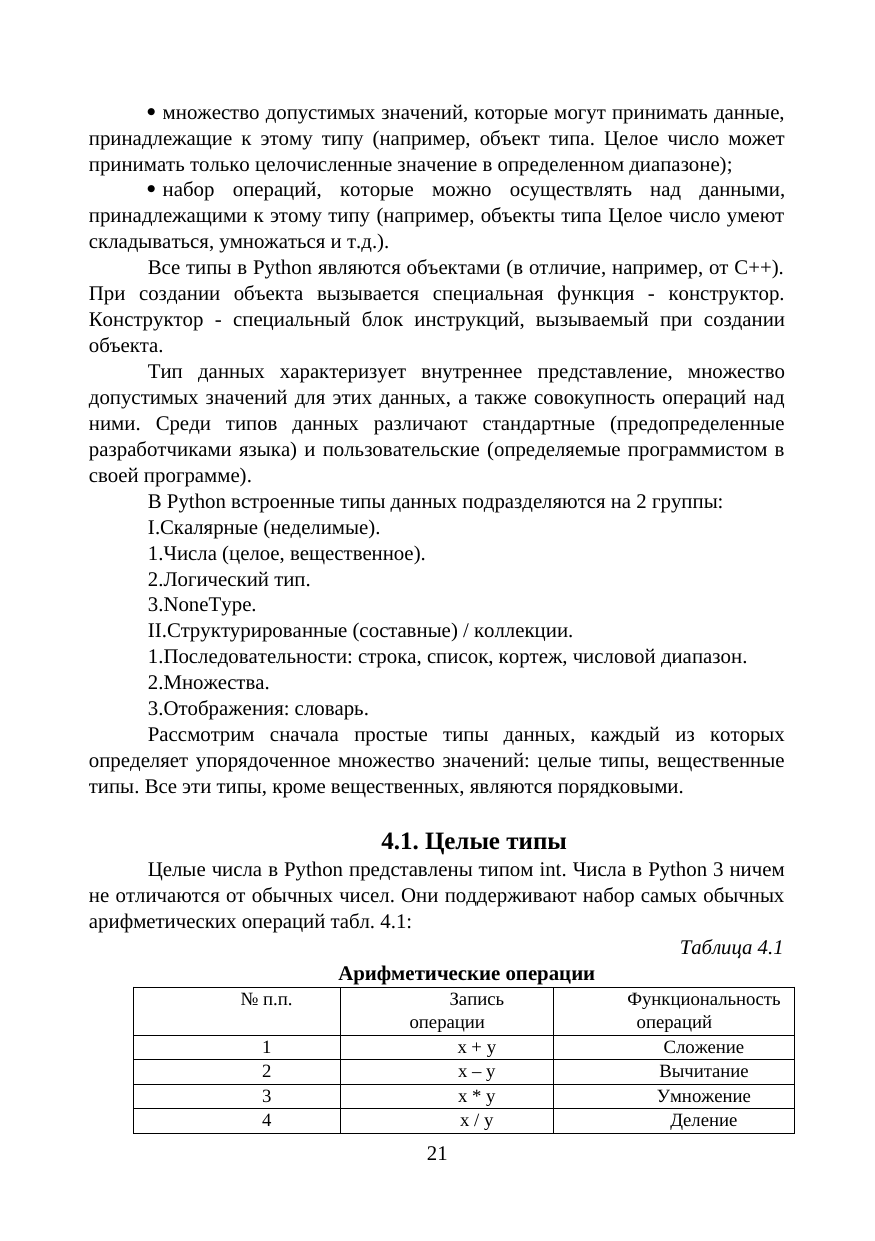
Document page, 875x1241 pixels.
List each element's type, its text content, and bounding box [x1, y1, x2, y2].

table_cell Вычитание [554, 1060, 794, 1083]
text Все типы в Python являются объектами (в отличие, например, от C++). При создании объекта вызывается специальная функция - конструктор. Конструктор - специальный блок инструкций, вызываемый при создании объекта. [89, 255, 785, 357]
text Таблица 4.1 [89, 935, 785, 959]
list множество допустимых значений, которые могут принимать данные, принадлежащие к этому типу (например, объект типа. Целое число может принимать только целочисленные значение в определенном диапазоне); [89, 99, 785, 176]
table_cell 1 [134, 1036, 340, 1059]
table_cell Умножение [554, 1085, 794, 1108]
text Рассмотрим сначала простые типы данных, каждый из которых определяет упорядоченное множество значений: целые типы, вещественные типы. Все эти типы, кроме вещественных, являются порядковыми. [89, 722, 785, 798]
text Арифметические операции [89, 961, 785, 985]
list набор операций, которые можно осуществлять над данными, принадлежащими к этому типу (например, объекты типа Целое число умеют складываться, умножаться и т.д.). [89, 177, 785, 253]
table_cell Деление [554, 1109, 794, 1132]
table_cell x / y [341, 1109, 553, 1132]
text II.Структурированные (составные) / коллекции. [89, 618, 785, 642]
text 3.NoneType. [89, 592, 785, 616]
table_cell 2 [134, 1060, 340, 1083]
text 2.Логический тип. [89, 566, 785, 591]
table_header Запись операции [341, 988, 553, 1034]
text 1.Последовательности: строка, список, кортеж, числовой диапазон. [89, 644, 785, 668]
text Тип данных характеризует внутреннее представление, множество допустимых значений для этих данных, а также совокупность операций над ними. Среди типов данных различают стандартные (предопределенные разработчиками языка) и пользовательские (определяемые программистом в своей программе). [89, 359, 785, 487]
text 4.1. Целые типы [89, 826, 785, 854]
table_cell 3 [134, 1085, 340, 1108]
table_cell x – y [341, 1060, 553, 1083]
table_cell Сложение [554, 1036, 794, 1059]
table_header № п.п. [134, 988, 340, 1034]
table_header Функциональность операций [554, 988, 794, 1034]
text Целые числа в Python представлены типом int. Числа в Python 3 ничем не отличаются от обычных чисел. Они поддерживают набор самых обычных арифметических операций табл. 4.1: [89, 857, 785, 933]
text 1.Числа (целое, вещественное). [89, 541, 785, 564]
text 3.Отображения: словарь. [89, 696, 785, 720]
text I.Скалярные (неделимые). [89, 514, 785, 539]
text 2.Множества. [89, 670, 785, 694]
table_cell x * y [341, 1085, 553, 1108]
text В Python встроенные типы данных подразделяются на 2 группы: [89, 489, 785, 513]
table_cell x + y [341, 1036, 553, 1059]
table_cell 4 [134, 1109, 340, 1132]
